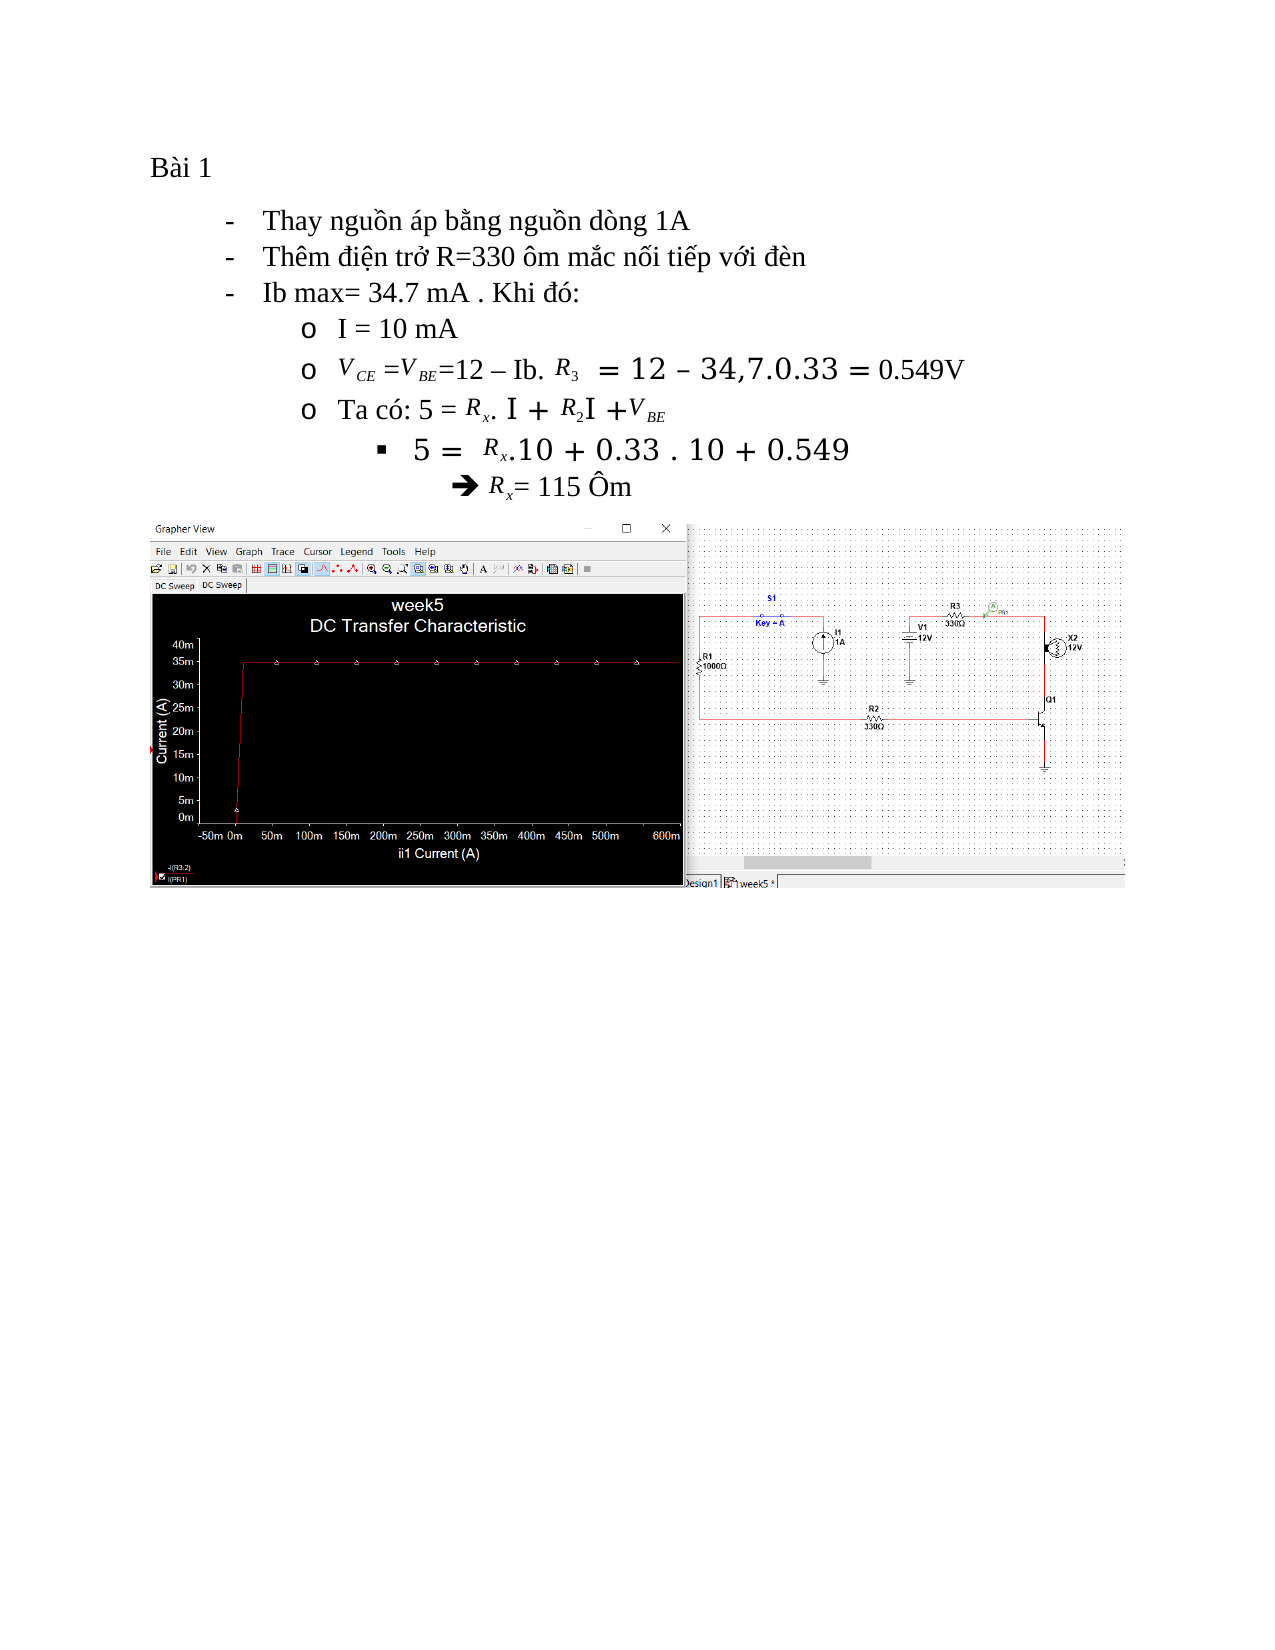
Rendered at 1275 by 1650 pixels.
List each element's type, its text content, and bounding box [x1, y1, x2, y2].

list Thêm điện trở R=330 ôm mắc nối tiếp với đèn [225, 239, 1125, 272]
list Ta có: 5 = . I + I + [300, 391, 1125, 428]
list I = 10 mA [300, 311, 1125, 347]
list = 115 Ôm [450, 469, 1125, 506]
list Ib max= 34.7 mA . Khi đó: [225, 275, 1125, 309]
picture [150, 524, 1125, 888]
text Bài 1 [150, 150, 1125, 183]
list ==12 – Ib. = 12 – 34,7.0.33 = 0.549V [300, 350, 1125, 388]
list 5 = .10 + 0.33 . 10 + 0.549 [375, 431, 1125, 467]
list Thay nguồn áp bằng nguồn dòng 1A [225, 203, 1125, 236]
